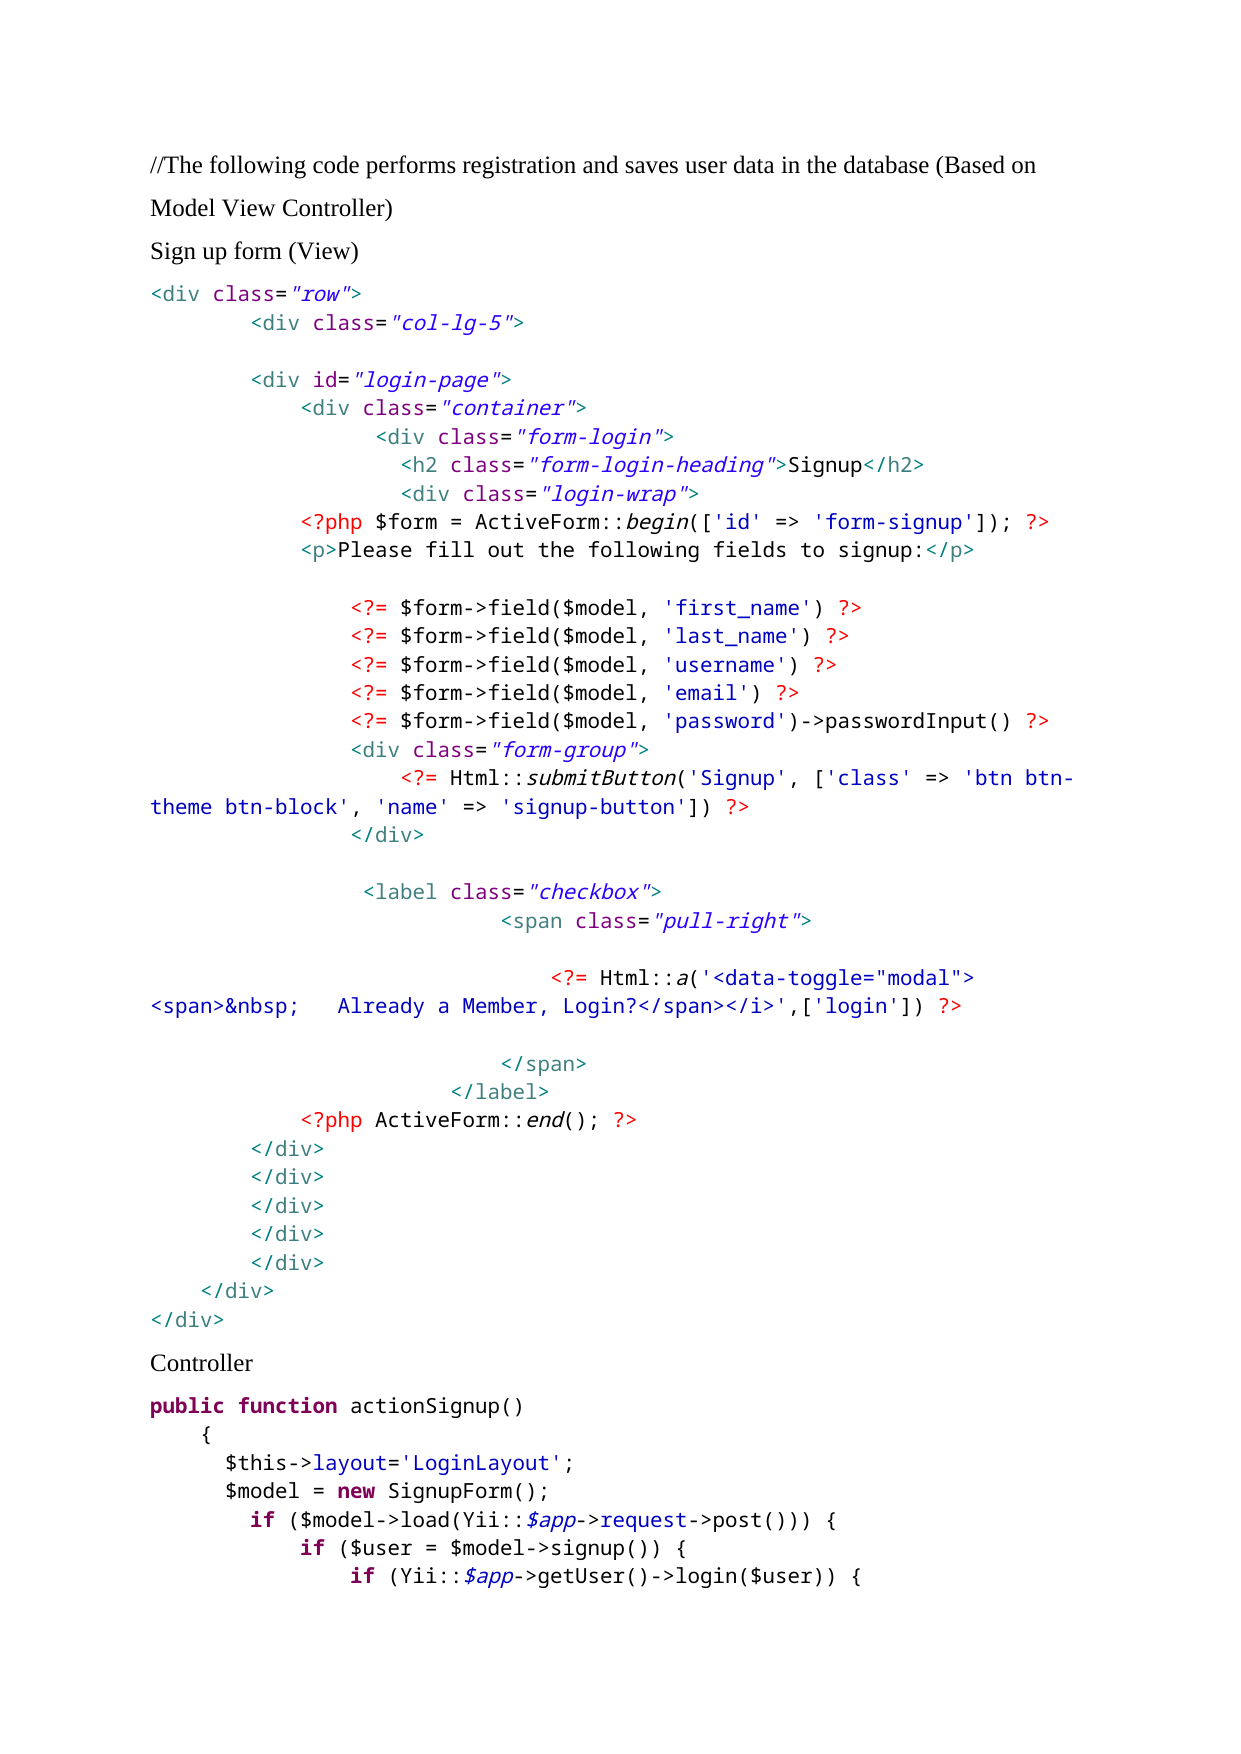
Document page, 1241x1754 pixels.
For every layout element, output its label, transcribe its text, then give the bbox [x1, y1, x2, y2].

text <div class="col-lg-5"> [150, 308, 1090, 336]
text if ($model->load(Yii::$app->request->post())) { [150, 1505, 1090, 1533]
text <?= $form->field($model, 'first_name') ?> [150, 593, 1090, 621]
text <label class="checkbox"> [150, 877, 1090, 906]
text </div> [150, 820, 1090, 849]
text <div class="form-group"> [150, 735, 1090, 763]
text </div> [150, 1191, 1090, 1219]
text Controller [150, 1348, 1090, 1377]
text $this->layout='LoginLayout'; [150, 1448, 1090, 1476]
text if ($user = $model->signup()) { [150, 1533, 1090, 1562]
text public function actionSignup() [150, 1391, 1090, 1419]
text </label> [150, 1077, 1090, 1106]
text </span> [150, 1049, 1090, 1077]
text <?= $form->field($model, 'password')->passwordInput() ?> [150, 707, 1090, 735]
text <?= $form->field($model, 'email') ?> [150, 678, 1090, 707]
text $model = new SignupForm(); [150, 1476, 1090, 1505]
text //The following code performs registration and saves user data in the database (Based on Model View Controller) [150, 150, 1090, 222]
text <?= Html::a('<data-toggle="modal"> <span>&nbsp; Already a Member, Login?</span></i>',['login']) ?> [150, 963, 1090, 1020]
text <h2 class="form-login-heading">Signup</h2> [150, 450, 1090, 479]
text <div class="container"> [150, 393, 1090, 422]
text <?= $form->field($model, 'username') ?> [150, 650, 1090, 678]
text if (Yii::$app->getUser()->login($user)) { [150, 1562, 1090, 1590]
text <?= $form->field($model, 'last_name') ?> [150, 621, 1090, 650]
text <div class="row"> [150, 279, 1090, 308]
text </div> [150, 1134, 1090, 1162]
text Sign up form (View) [150, 236, 1090, 265]
text <span class="pull-right"> [150, 906, 1090, 934]
text <?= Html::submitButton('Signup', ['class' => 'btn btn-theme btn-block', 'name' => 'signup-button']) ?> [150, 763, 1090, 820]
text <div class="login-wrap"> [150, 479, 1090, 507]
text <?php ActiveForm::end(); ?> [150, 1106, 1090, 1134]
text { [150, 1419, 1090, 1448]
text <?php $form = ActiveForm::begin(['id' => 'form-signup']); ?> [150, 507, 1090, 536]
text <div id="login-page"> [150, 365, 1090, 393]
text </div> [150, 1248, 1090, 1276]
text </div> [150, 1162, 1090, 1191]
text </div> [150, 1305, 1090, 1333]
text <p>Please fill out the following fields to signup:</p> [150, 536, 1090, 564]
text </div> [150, 1276, 1090, 1305]
text <div class="form-login"> [150, 422, 1090, 450]
text </div> [150, 1219, 1090, 1248]
